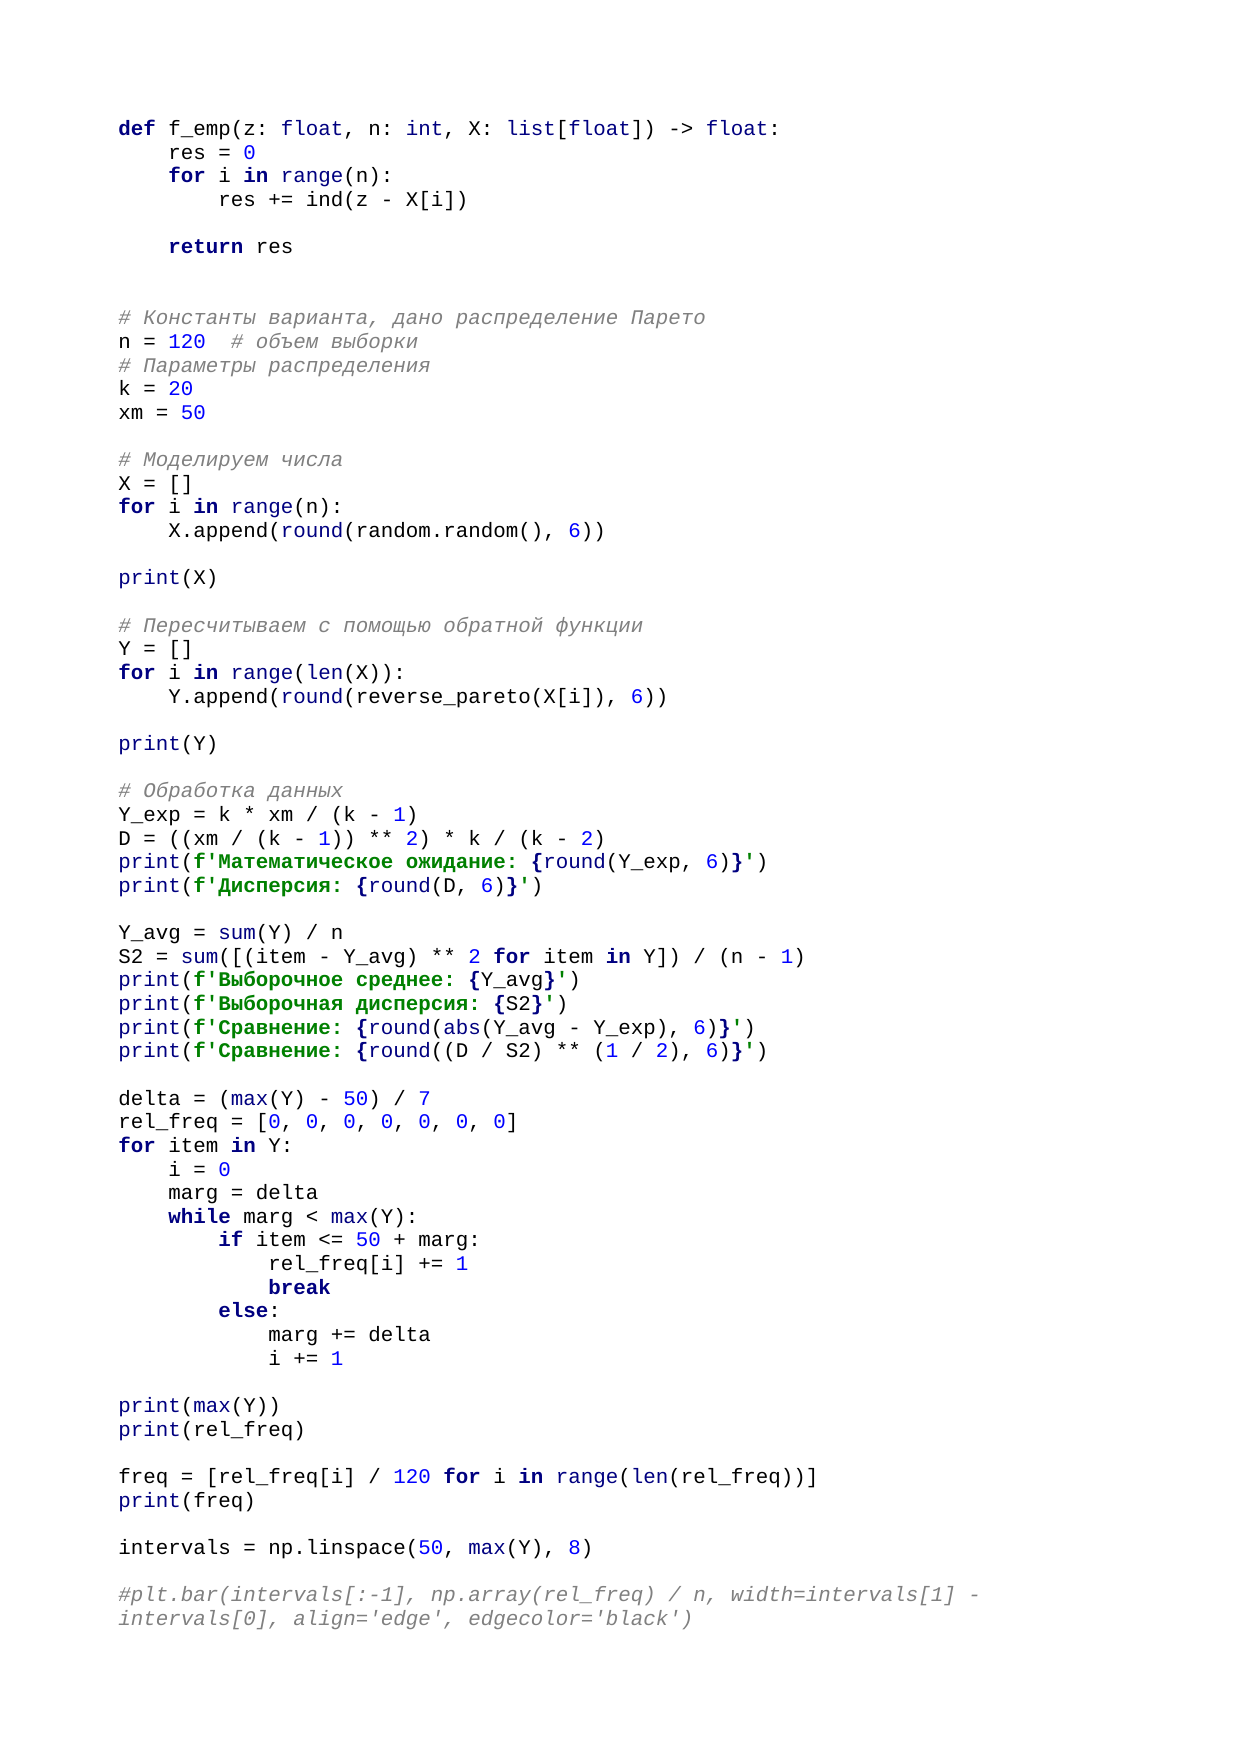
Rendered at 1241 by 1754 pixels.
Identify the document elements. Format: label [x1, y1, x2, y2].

text [118, 118, 1152, 1631]
